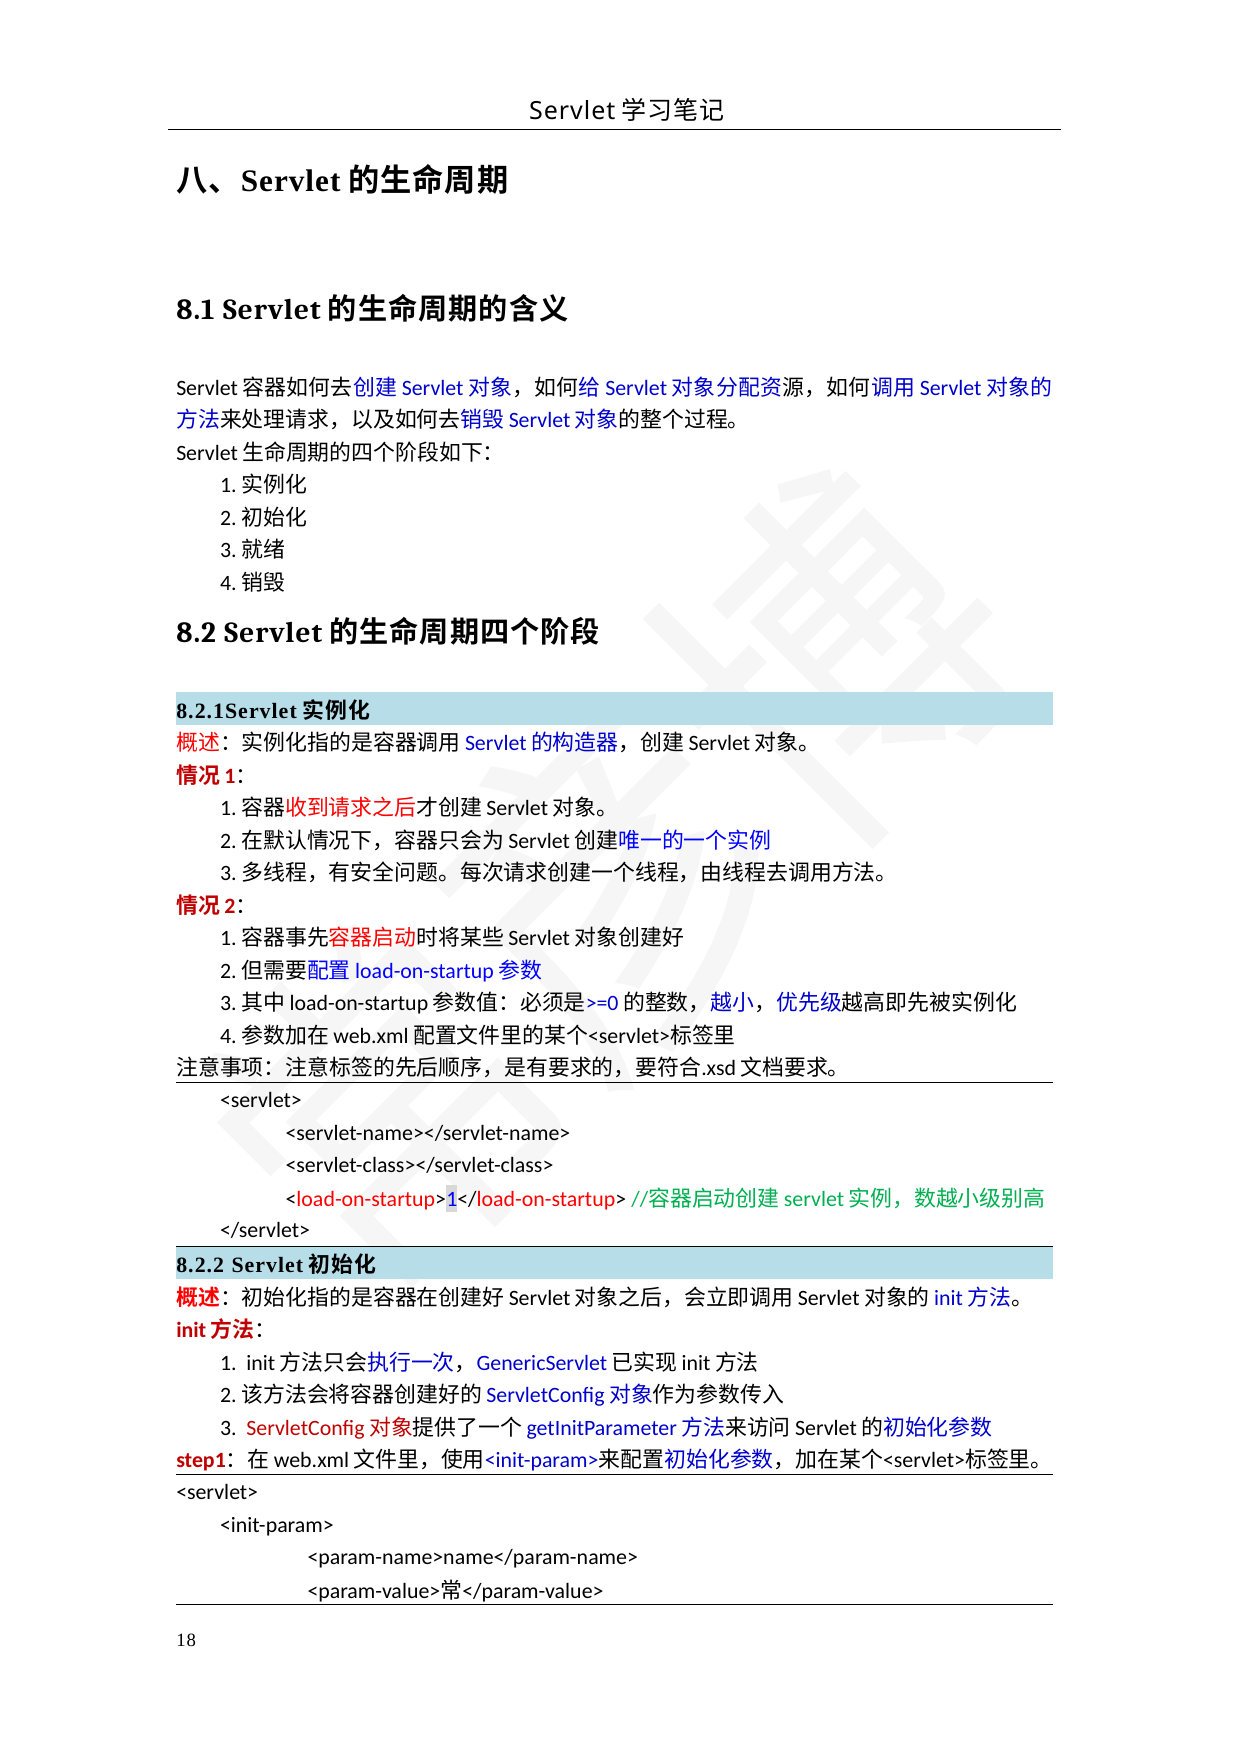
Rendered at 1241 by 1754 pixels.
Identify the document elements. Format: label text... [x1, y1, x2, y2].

text 2. 但需要配置load-on-startup参数 [220, 952, 1053, 985]
text <param-value>常</param-value> [176, 1573, 1053, 1604]
subtitle 8.2.1Servlet实例化 [176, 692, 1053, 725]
text 1. 容器收到请求之后才创建Servlet对象。 [220, 790, 1053, 822]
text 4. 销毁 [176, 564, 1053, 597]
text 2. 该方法会将容器创建好的ServletConfig对象作为参数传入 [220, 1377, 1053, 1409]
subtitle 8.1 Servlet的生命周期的含义 [176, 274, 1053, 339]
text <servlet-class></servlet-class> [176, 1148, 1053, 1181]
text 概述：实例化指的是容器调用Servlet的构造器，创建Servlet对象。 [176, 725, 1053, 757]
text Servlet生命周期的四个阶段如下： [176, 434, 1053, 467]
text 2. 在默认情况下，容器只会为Servlet创建唯一的一个实例 [220, 822, 1053, 855]
text Servlet容器如何去创建Servlet对象，如何给Servlet对象分配资源，如何调用Servlet对象的方法来处理请求，以及如何去销毁Servlet对象的整个过程。 [176, 369, 1053, 434]
text init方法： [176, 1312, 1053, 1344]
text 3. 就绪 [176, 532, 1053, 564]
text step1：在web.xml文件里，使用<init-param>来配置初始化参数，加在某个<servlet>标签里。 [176, 1442, 1053, 1474]
text 2. 初始化 [176, 499, 1053, 532]
text <servlet> [176, 1083, 1053, 1116]
text <param-name>name</param-name> [176, 1540, 1053, 1573]
text 1. 容器事先容器启动时将某些Servlet对象创建好 [220, 920, 1053, 952]
text <servlet-name></servlet-name> [176, 1116, 1053, 1148]
text 情况2： [176, 887, 1053, 920]
text 3. 其中load-on-startup参数值：必须是>=0的整数，越小，优先级越高即先被实例化 [220, 985, 1053, 1017]
subtitle 8.2 Servlet的生命周期四个阶段 [176, 597, 1053, 662]
subtitle 八、Servlet的生命周期 [176, 146, 1053, 211]
text 3. 多线程，有安全问题。每次请求创建一个线程，由线程去调用方法。 [220, 855, 1053, 887]
text 概述：初始化指的是容器在创建好Servlet对象之后，会立即调用Servlet对象的init方法。 [176, 1279, 1053, 1312]
subtitle 8.2.2 Servlet初始化 [176, 1247, 1053, 1279]
text 3. ServletConfig对象提供了一个getInitParameter方法来访问Servlet的初始化参数 [220, 1409, 1053, 1442]
text 注意事项：注意标签的先后顺序，是有要求的，要符合.xsd文档要求。 [176, 1050, 1053, 1082]
text 情况1： [176, 757, 1053, 790]
text 1. init方法只会执行一次，GenericServlet已实现init方法 [220, 1344, 1053, 1377]
text <load-on-startup>1</load-on-startup> //容器启动创建servlet实例，数越小级别高 [176, 1181, 1053, 1212]
text 1. 实例化 [176, 467, 1053, 499]
text <init-param> [176, 1508, 1053, 1540]
text </servlet> [176, 1212, 1053, 1246]
text <servlet> [176, 1475, 1053, 1508]
text 4. 参数加在web.xml配置文件里的某个<servlet>标签里 [220, 1017, 1053, 1050]
